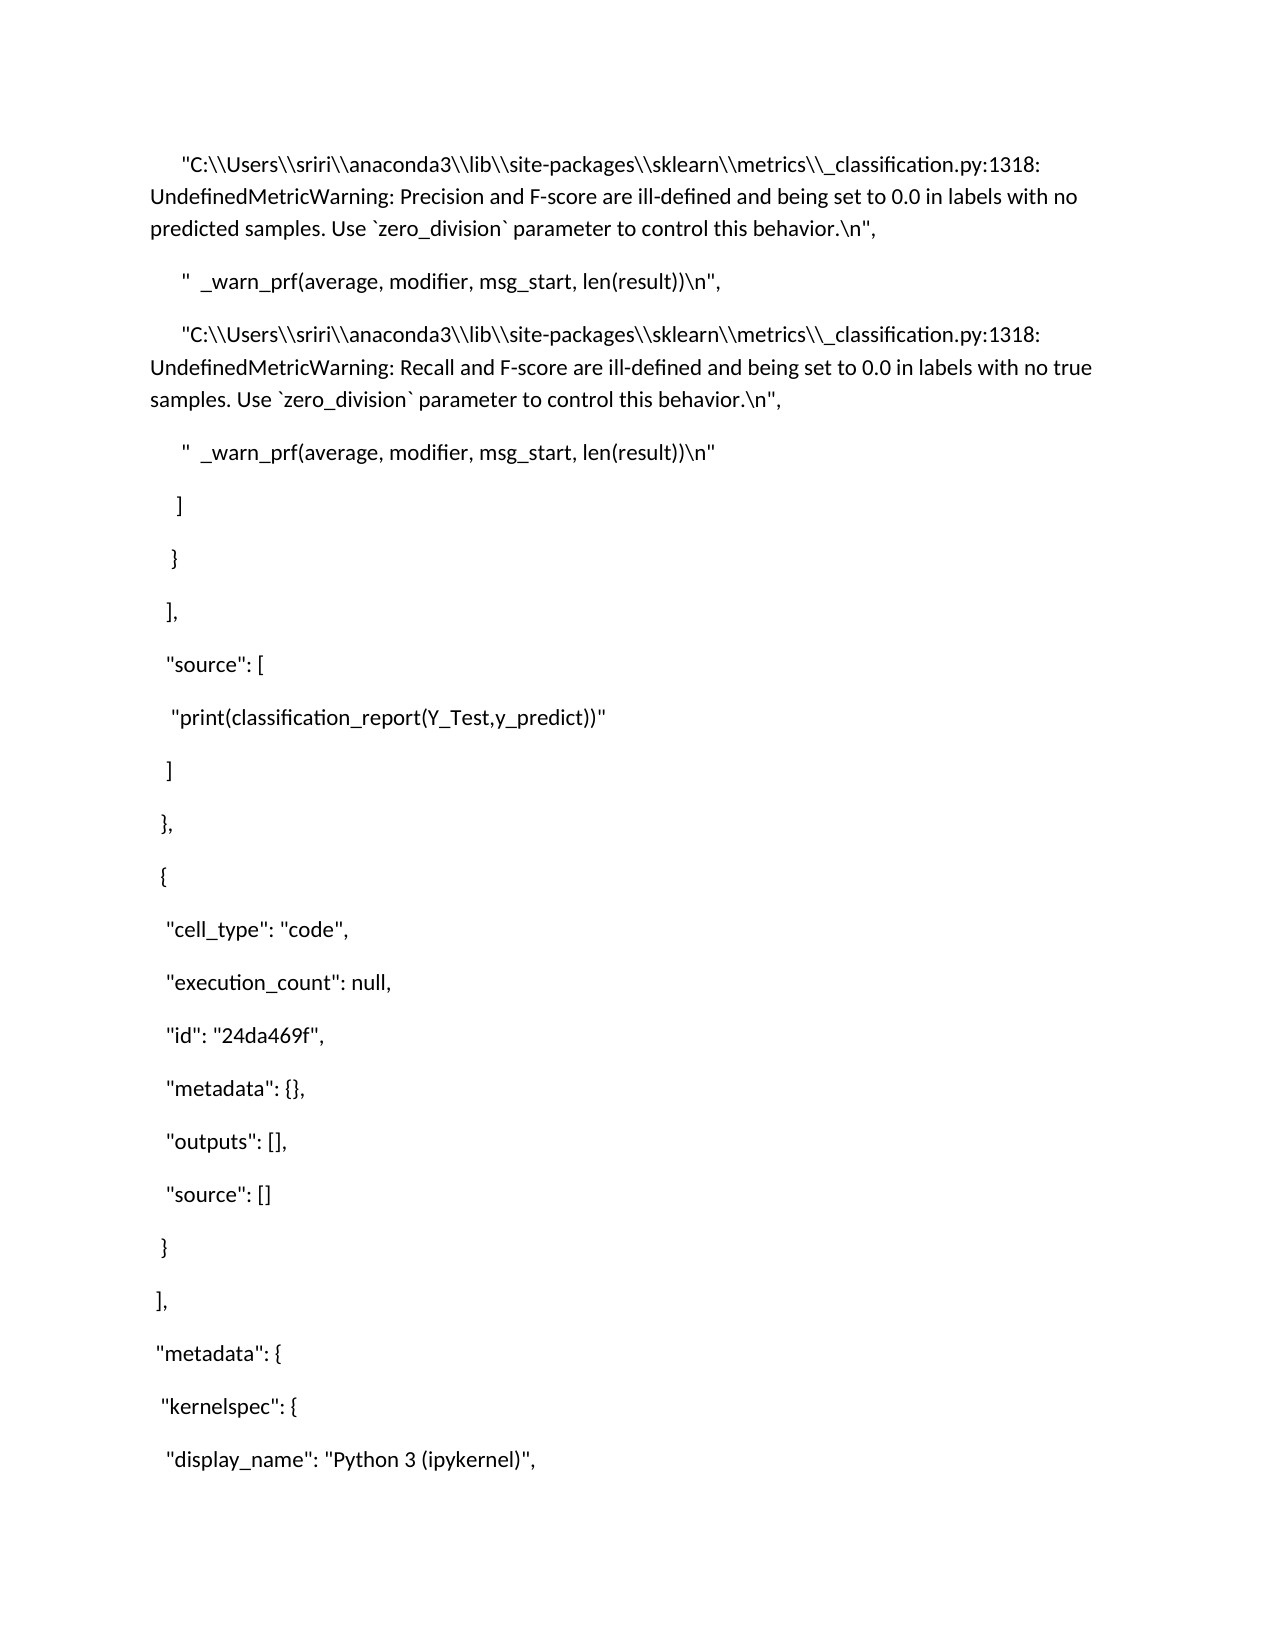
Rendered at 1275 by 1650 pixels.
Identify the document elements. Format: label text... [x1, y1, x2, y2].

text "outputs": [], [150, 1127, 1125, 1155]
text "metadata": { [150, 1339, 1125, 1367]
text ] [150, 756, 1125, 784]
text } [150, 544, 1125, 572]
text "display_name": "Python 3 (ipykernel)", [150, 1445, 1125, 1473]
text ], [150, 1286, 1125, 1314]
text "source": [ [150, 650, 1125, 678]
text "print(classification_report(Y_Test,y_predict))" [150, 703, 1125, 731]
text }, [150, 809, 1125, 837]
text } [150, 1233, 1125, 1261]
text "kernelspec": { [150, 1392, 1125, 1420]
text "source": [] [150, 1180, 1125, 1208]
text { [150, 862, 1125, 890]
text "metadata": {}, [150, 1074, 1125, 1102]
text "execution_count": null, [150, 968, 1125, 996]
text "id": "24da469f", [150, 1021, 1125, 1049]
text ], [150, 597, 1125, 625]
text " _warn_prf(average, modifier, msg_start, len(result))\n", [150, 267, 1125, 295]
text "cell_type": "code", [150, 915, 1125, 943]
text " _warn_prf(average, modifier, msg_start, len(result))\n" [150, 438, 1125, 466]
text ] [150, 491, 1125, 519]
